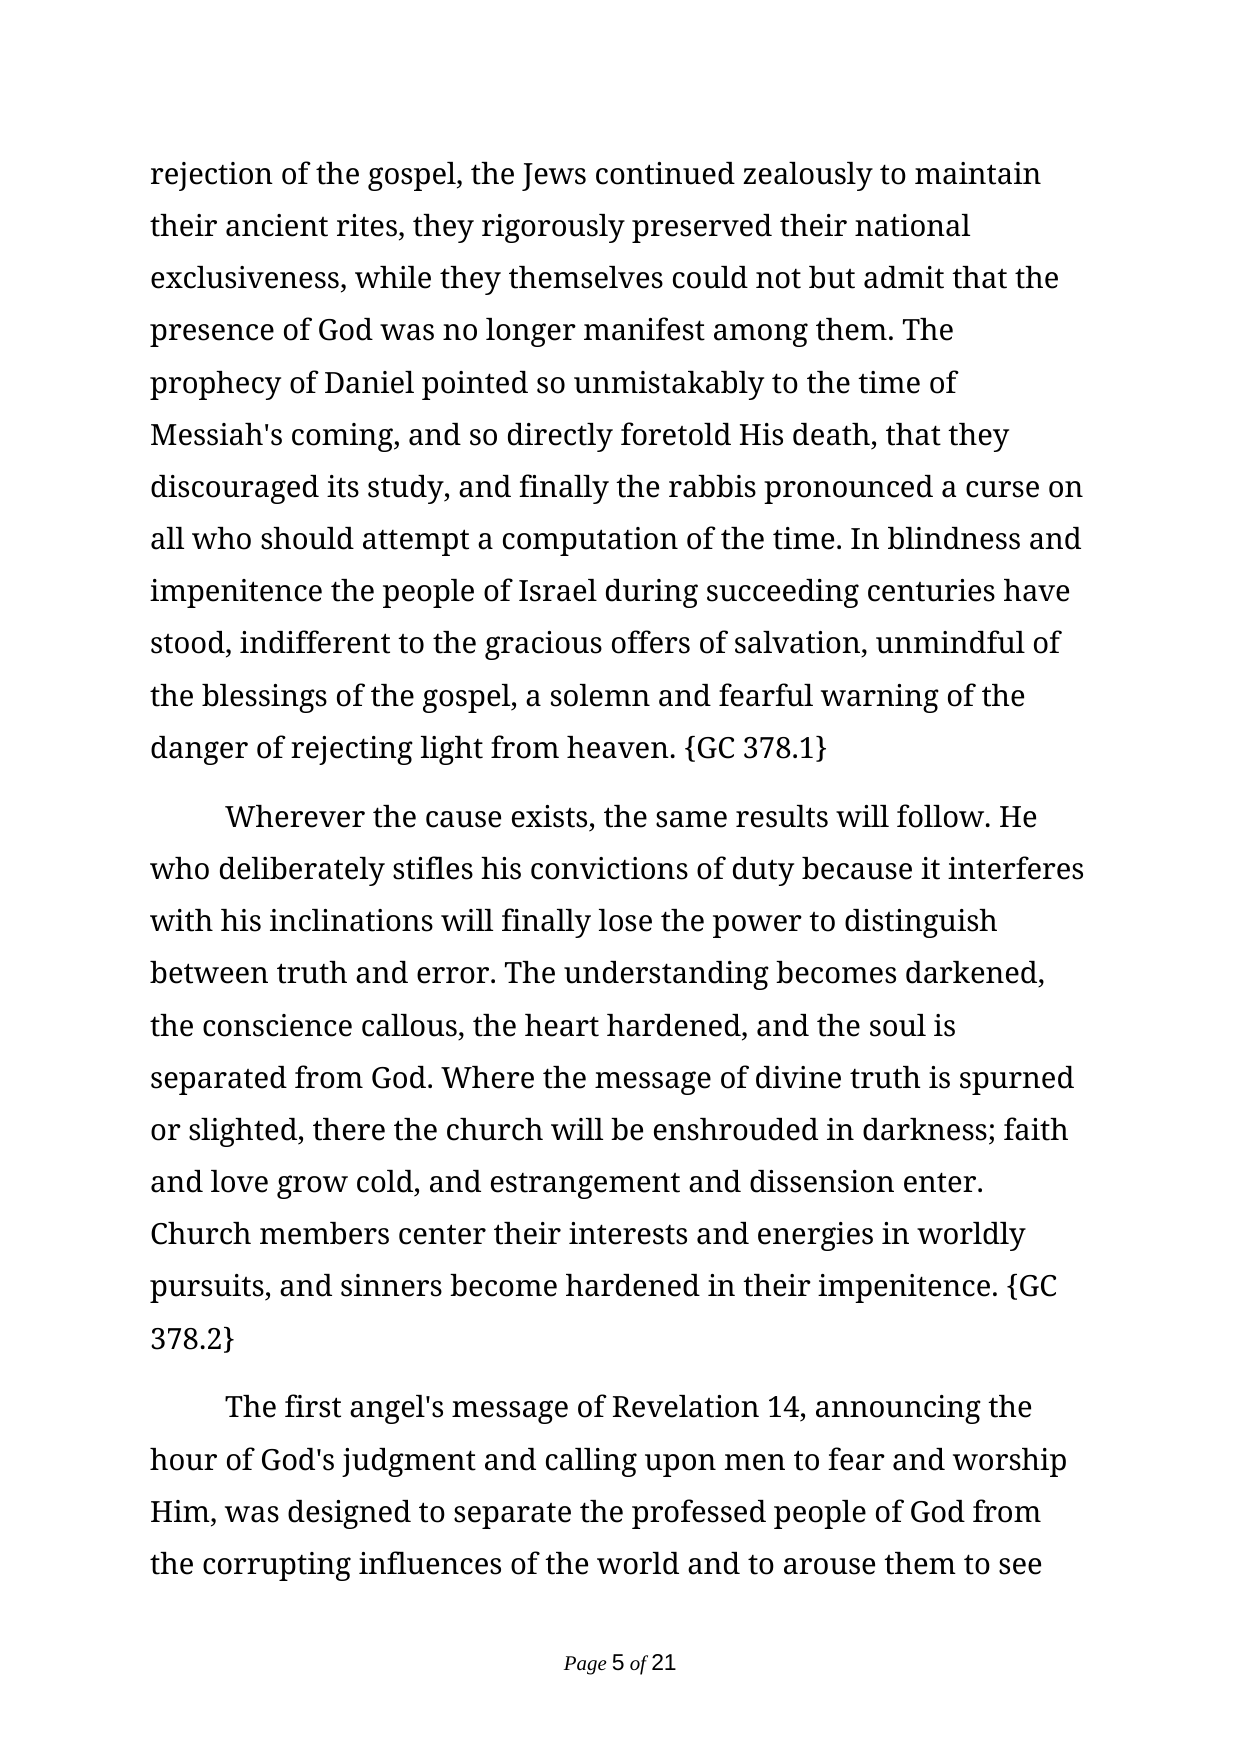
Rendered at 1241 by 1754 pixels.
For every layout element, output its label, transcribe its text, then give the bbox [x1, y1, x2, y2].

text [150, 150, 1090, 772]
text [150, 1384, 1090, 1588]
text Wherever the cause exists, the same results will follow. He who deliberately stifles his convictions of duty because it interferes with his inclinations will finally lose the power to distinguish between truth and error. The understanding becomes darkened, the conscience callous, the heart hardened, and the soul is separated from God. Where the message of divine truth is spurned or slighted, there the church will be enshrouded in darkness; faith and love grow cold, and estrangement and dissension enter. Church members center their interests and energies in worldly pursuits, and sinners become hardened in their impenitence. {GC 378.2} [150, 793, 1090, 1363]
